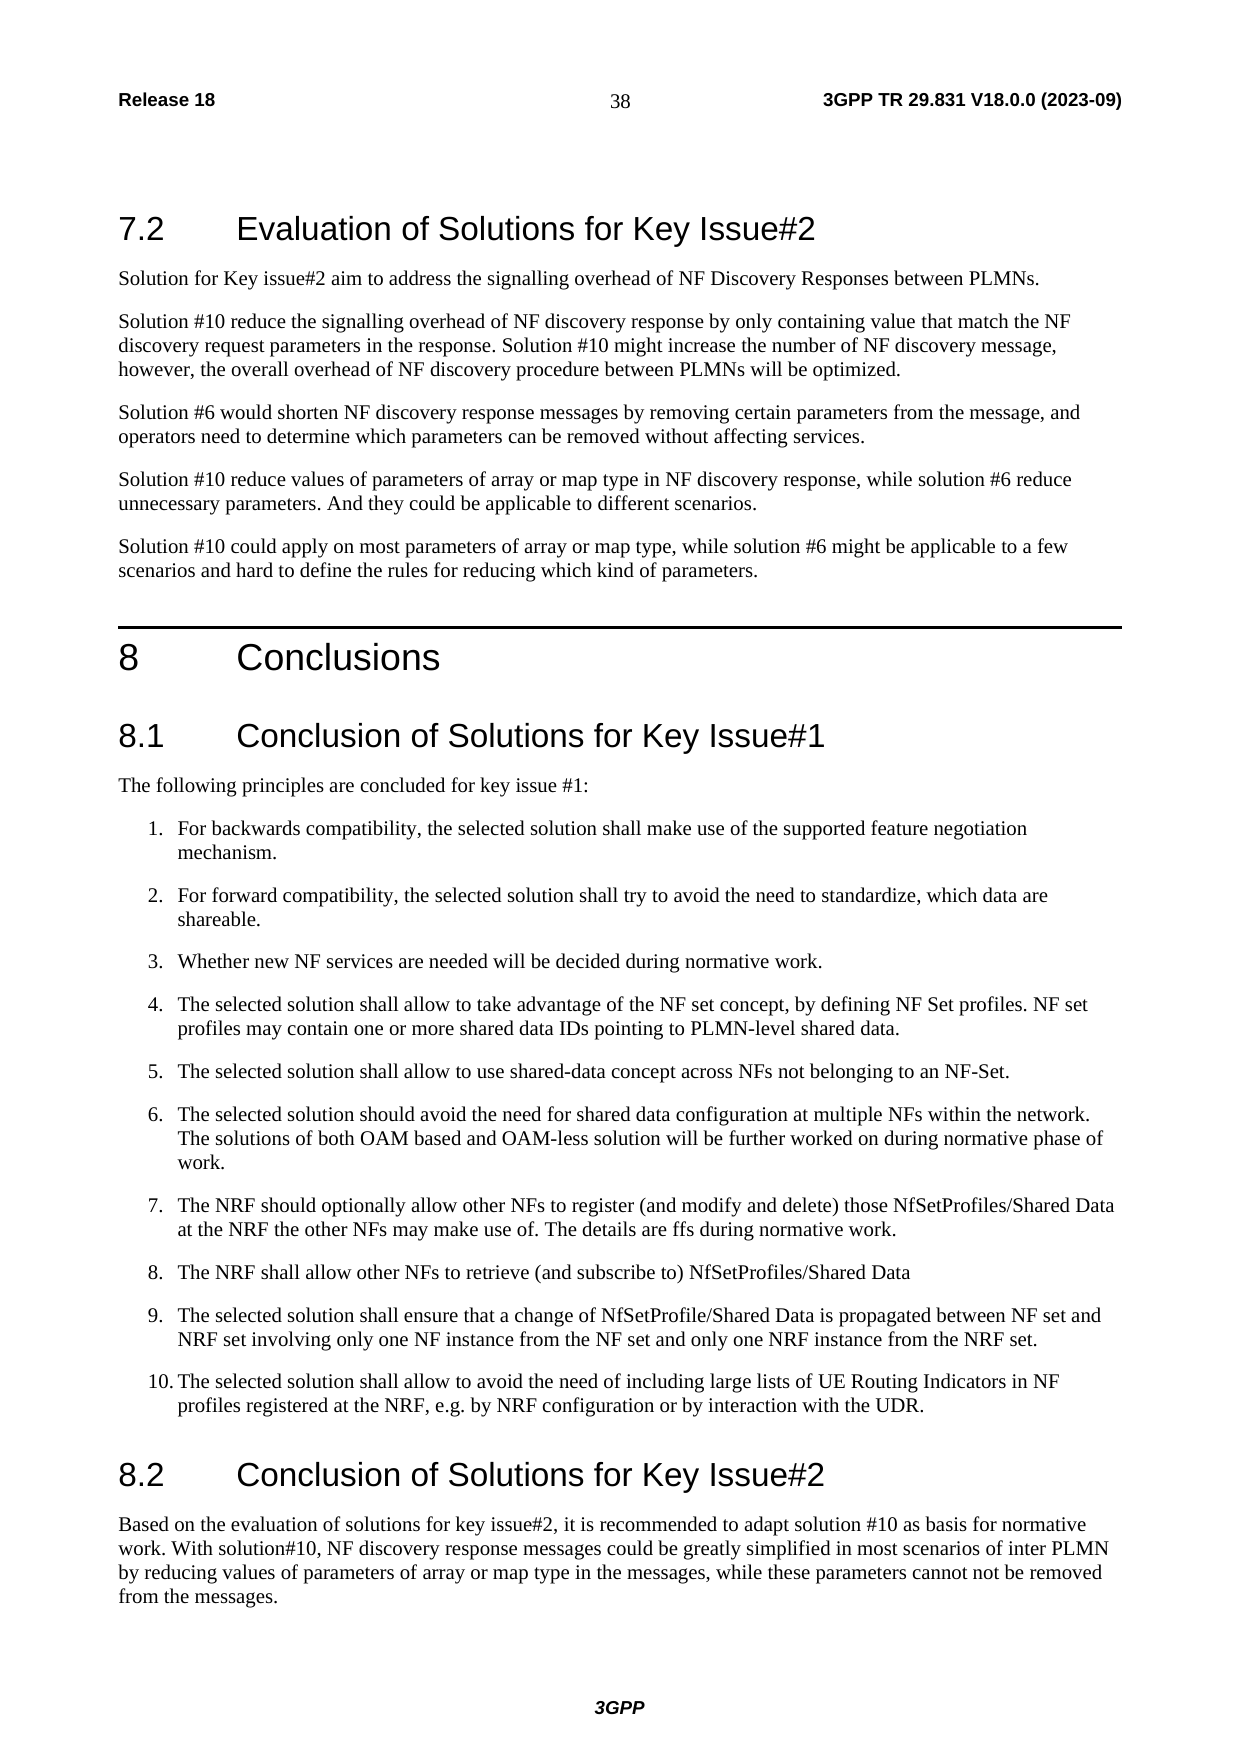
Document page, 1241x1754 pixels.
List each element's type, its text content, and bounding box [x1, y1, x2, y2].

text 8. The NRF shall allow other NFs to retrieve (and subscribe to) NfSetProfiles/Shared Data [148, 1260, 1122, 1284]
text Solution for Key issue#2 aim to address the signalling overhead of NF Discovery Responses between PLMNs. [118, 266, 1122, 290]
subtitle 8.2 Conclusion of Solutions for Key Issue#2 [118, 1455, 1122, 1493]
text 7. The NRF should optionally allow other NFs to register (and modify and delete) those NfSetProfiles/Shared Data at the NRF the other NFs may make use of. The details are ffs during normative work. [148, 1193, 1122, 1241]
text 1. For backwards compatibility, the selected solution shall make use of the supported feature negotiation mechanism. [148, 816, 1122, 864]
text Solution #10 reduce values of parameters of array or map type in NF discovery response, while solution #6 reduce unnecessary parameters. And they could be applicable to different scenarios. [118, 467, 1122, 515]
text 9. The selected solution shall ensure that a change of NfSetProfile/Shared Data is propagated between NF set and NRF set involving only one NF instance from the NF set and only one NRF instance from the NRF set. [148, 1302, 1122, 1351]
text Solution #10 could apply on most parameters of array or map type, while solution #6 might be applicable to a few scenarios and hard to define the rules for reducing which kind of parameters. [118, 534, 1122, 582]
subtitle 8.1 Conclusion of Solutions for Key Issue#1 [118, 716, 1122, 754]
text Based on the evaluation of solutions for key issue#2, it is recommended to adapt solution #10 as basis for normative work. With solution#10, NF discovery response messages could be greatly simplified in most scenarios of inter PLMN by reducing values of parameters of array or map type in the messages, while these parameters cannot not be removed from the messages. [118, 1512, 1122, 1608]
text 5. The selected solution shall allow to use shared-data concept across NFs not belonging to an NF-Set. [148, 1059, 1122, 1083]
text Solution #10 reduce the signalling overhead of NF discovery response by only containing value that match the NF discovery request parameters in the response. Solution #10 might increase the number of NF discovery message, however, the overall overhead of NF discovery procedure between PLMNs will be optimized. [118, 309, 1122, 381]
text Solution #6 would shorten NF discovery response messages by removing certain parameters from the message, and operators need to determine which parameters can be removed without affecting services. [118, 400, 1122, 448]
text 2. For forward compatibility, the selected solution shall try to avoid the need to standardize, which data are shareable. [148, 882, 1122, 931]
subtitle 8 Conclusions [118, 629, 1122, 678]
subtitle 7.2 Evaluation of Solutions for Key Issue#2 [118, 209, 1122, 247]
text 4. The selected solution shall allow to take advantage of the NF set concept, by defining NF Set profiles. NF set profiles may contain one or more shared data IDs pointing to PLMN-level shared data. [148, 992, 1122, 1040]
text 6. The selected solution should avoid the need for shared data configuration at multiple NFs within the network. The solutions of both OAM based and OAM-less solution will be further worked on during normative phase of work. [148, 1102, 1122, 1174]
text 3. Whether new NF services are needed will be decided during normative work. [148, 949, 1122, 973]
text 10. The selected solution shall allow to avoid the need of including large lists of UE Routing Indicators in NF profiles registered at the NRF, e.g. by NRF configuration or by interaction with the UDR. [148, 1369, 1122, 1417]
text The following principles are concluded for key issue #1: [118, 773, 1122, 797]
